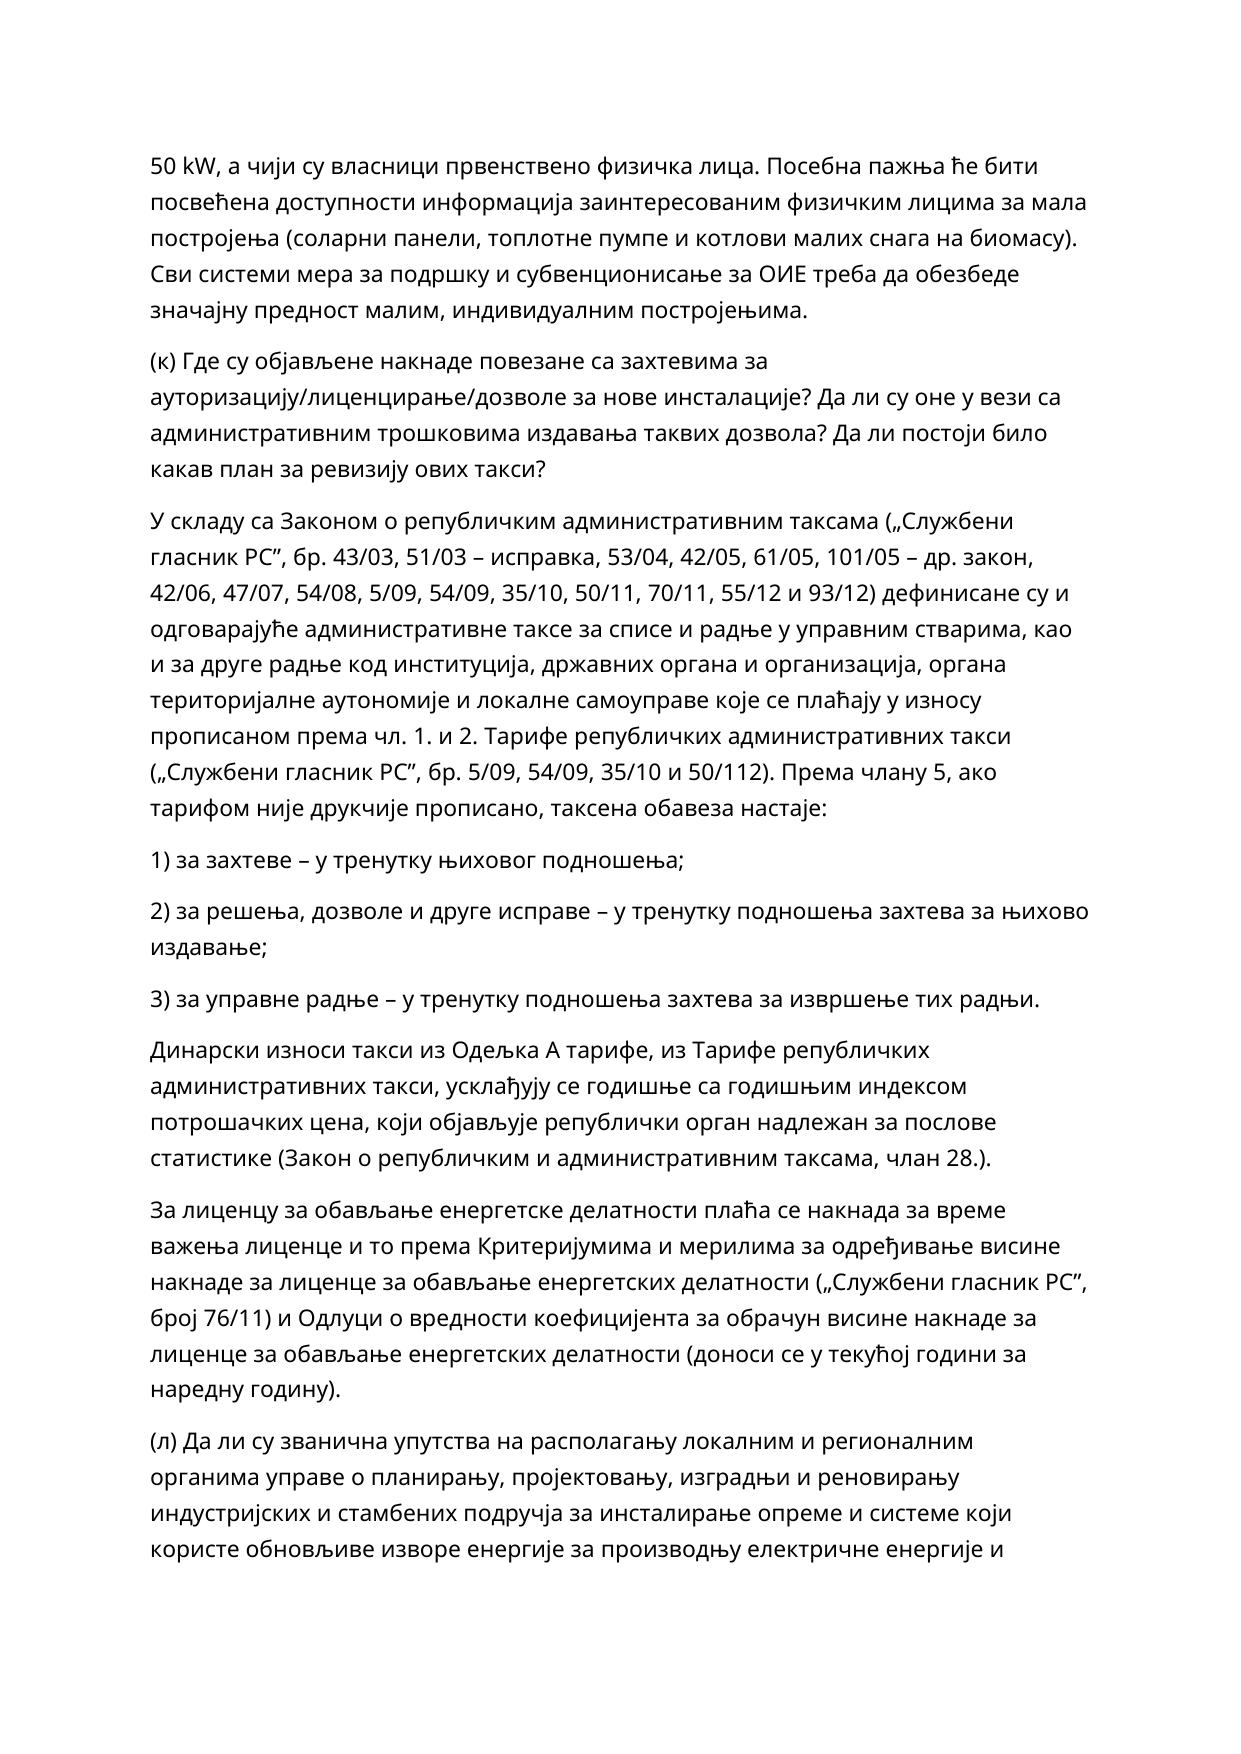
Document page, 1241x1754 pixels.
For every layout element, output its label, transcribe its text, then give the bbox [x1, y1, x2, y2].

text За лиценцу за обављање енергетске делатности плаћа се накнада за време важења лиценце и то према Критеријумима и мерилима за одређивање висине накнаде за лиценце за обављање енергетских делатности („Службени гласник РС”, број 76/11) и Одлуци о вредности коефицијента за обрачун висине накнаде за лиценце за обављање енергeтских делатности (доноси се у текућој години за наредну годину). [150, 1194, 1090, 1405]
text У складу са Законом о републичким административним таксама („Службени гласник РС”, бр. 43/03, 51/03 – исправка, 53/04, 42/05, 61/05, 101/05 – др. закон, 42/06, 47/07, 54/08, 5/09, 54/09, 35/10, 50/11, 70/11, 55/12 и 93/12) дефинисане су и одговарајуће административне таксе за списе и радње у управним стварима, као и за друге радње код институција, државних органа и организација, органа територијалне аутономије и локалне самоуправе које се плаћају у износу прописаном према чл. 1. и 2. Тарифе републичких административних такси („Службени гласник РС”, бр. 5/09, 54/09, 35/10 и 50/112). Према члану 5, ако тарифом није друкчије прописано, таксена обавеза настаје: [150, 505, 1090, 823]
text 2) за решења, дозволе и друге исправе – у тренутку подношења захтева за њихово издавање; [150, 895, 1090, 962]
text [150, 150, 1090, 325]
text Динарски износи такси из Одељка А тарифе, из Тарифе републичких административних такси, усклађују се годишње са годишњим индексом потрошачких цена, који објављује републички орган надлежан за послове статистике (Закон о републичким и административним таксама, члан 28.). [150, 1034, 1090, 1173]
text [150, 1425, 1090, 1564]
text 1) за захтеве – у тренутку њиховог подношења; [150, 844, 1090, 875]
text (к) Где су објављене накнаде повезане са захтевима за ауторизацију/лиценцирање/дозволе за нове инсталације? Да ли су оне у вези са административним трошковима издавања таквих дозвола? Да ли постоји било какав план за ревизију ових такси? [150, 345, 1090, 484]
text 3) за управне радње – у тренутку подношења захтева за извршење тих радњи. [150, 983, 1090, 1014]
